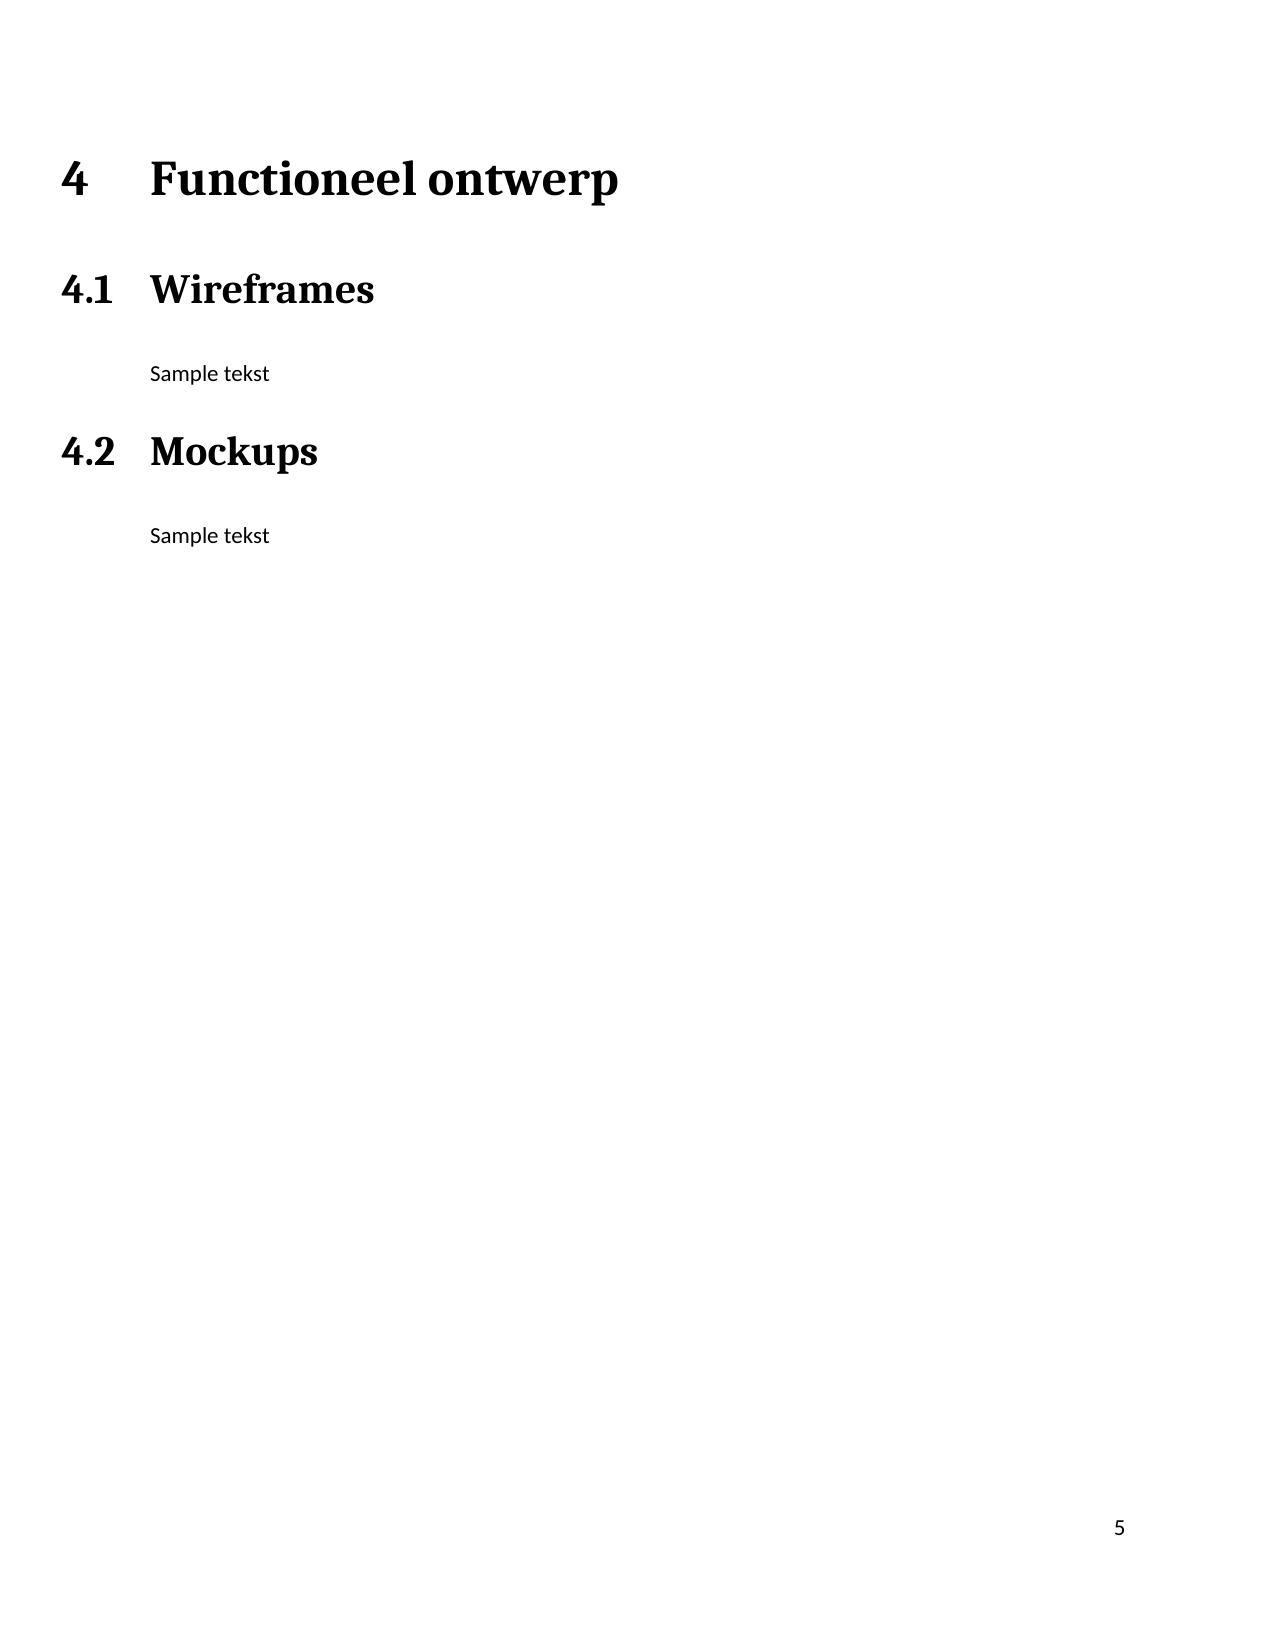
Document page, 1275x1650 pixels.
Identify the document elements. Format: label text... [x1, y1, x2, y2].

subtitle Wireframes [61, 266, 1125, 314]
subtitle Functioneel ontwerp [61, 150, 1125, 207]
text Sample tekst [150, 359, 1125, 387]
text Sample tekst [150, 521, 1125, 549]
subtitle Mockups [61, 428, 1125, 476]
